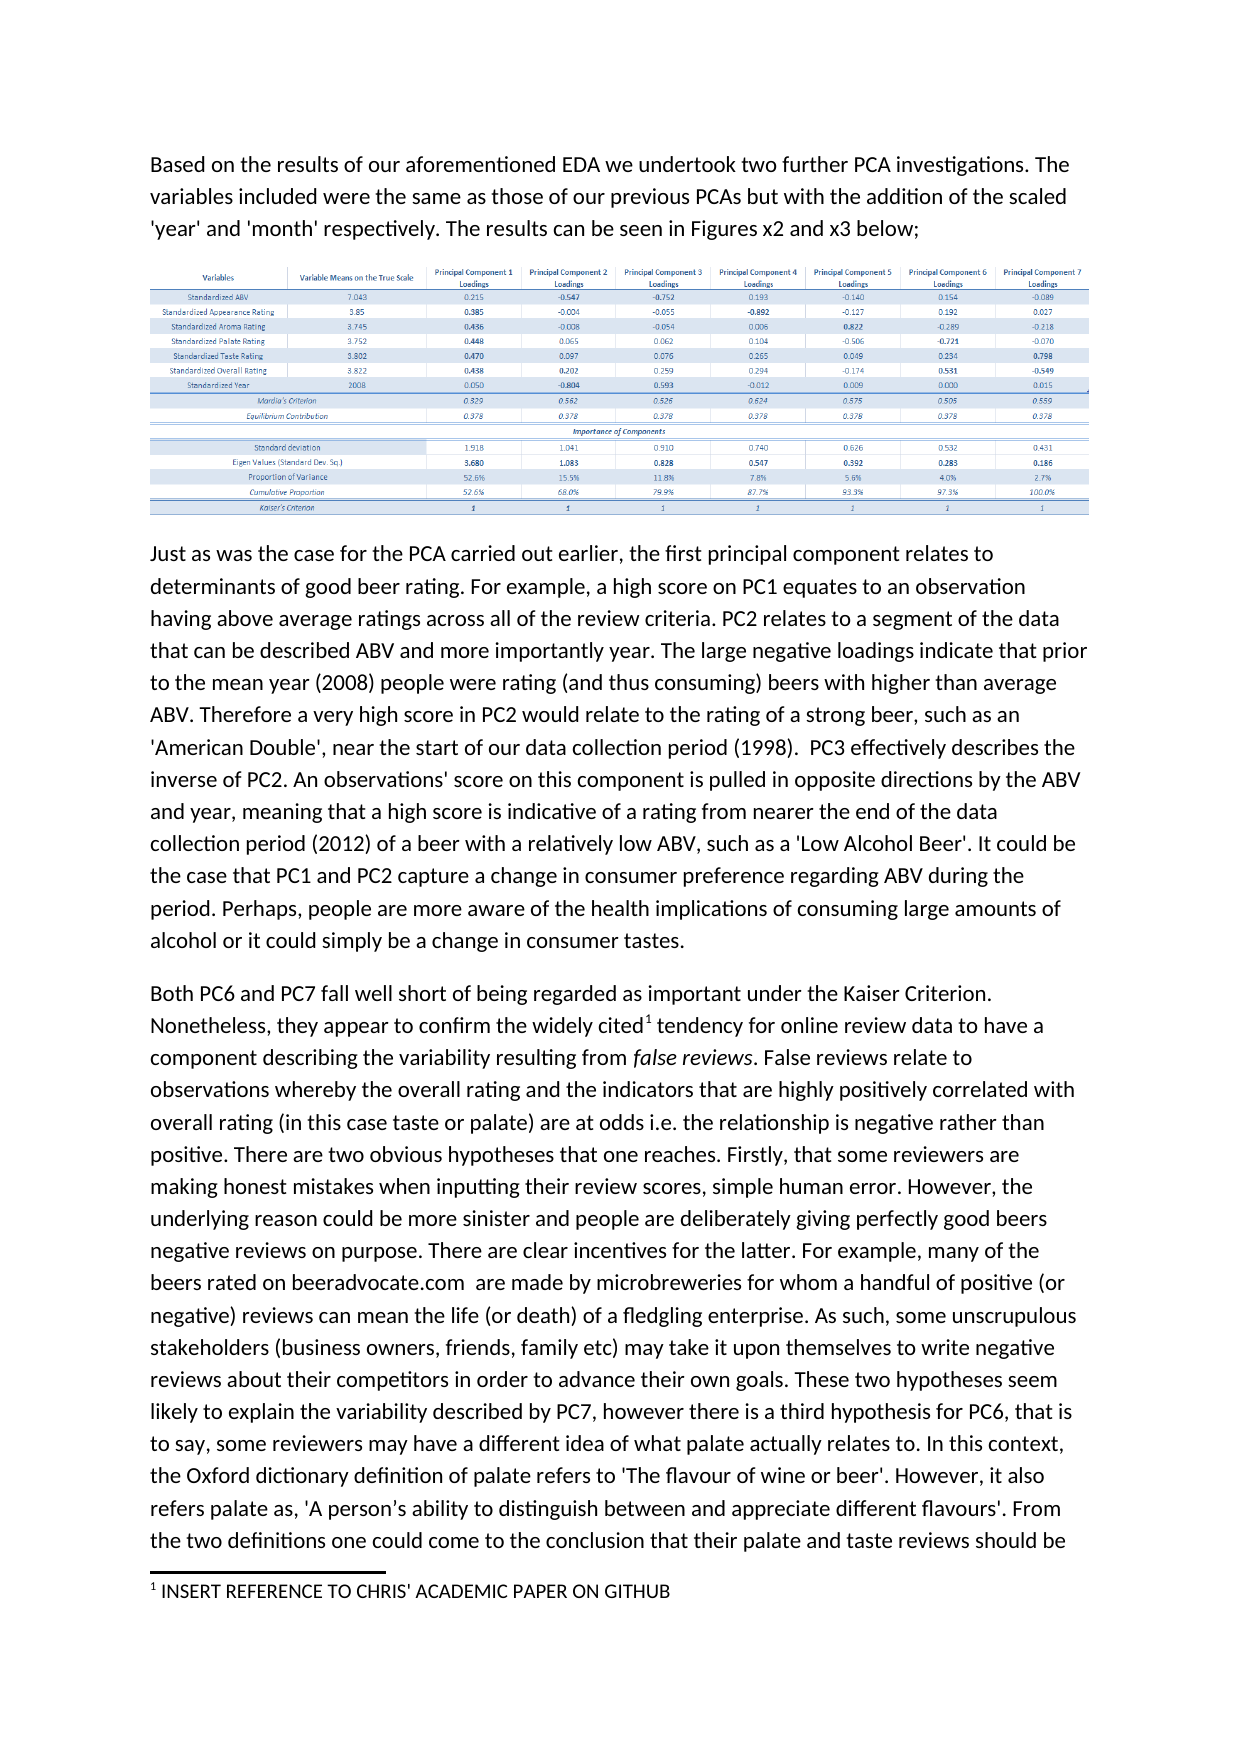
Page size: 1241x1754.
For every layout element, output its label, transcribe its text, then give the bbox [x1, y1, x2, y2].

picture [150, 267, 1089, 515]
text Just as was the case for the PCA carried out earlier, the first principal component relates to determinants of good beer rating. For example, a high score on PC1 equates to an observation having above average ratings across all of the review criteria. PC2 relates to a segment of the data that can be described ABV and more importantly year. The large negative loadings indicate that prior to the mean year (2008) people were rating (and thus consuming) beers with higher than average ABV. Therefore a very high score in PC2 would relate to the rating of a strong beer, such as an 'American Double', near the start of our data collection period (1998). PC3 effectively describes the inverse of PC2. An observations' score on this component is pulled in opposite directions by the ABV and year, meaning that a high score is indicative of a rating from nearer the end of the data collection period (2012) of a beer with a relatively low ABV, such as a 'Low Alcohol Beer'. It could be the case that PC1 and PC2 capture a change in consumer preference regarding ABV during the period. Perhaps, people are more aware of the health implications of consuming large amounts of alcohol or it could simply be a change in consumer tastes. [150, 539, 1090, 954]
text Based on the results of our aforementioned EDA we undertook two further PCA investigations. The variables included were the same as those of our previous PCAs but with the addition of the scaled 'year' and 'month' respectively. The results can be seen in Figures x2 and x3 below; [150, 150, 1090, 242]
